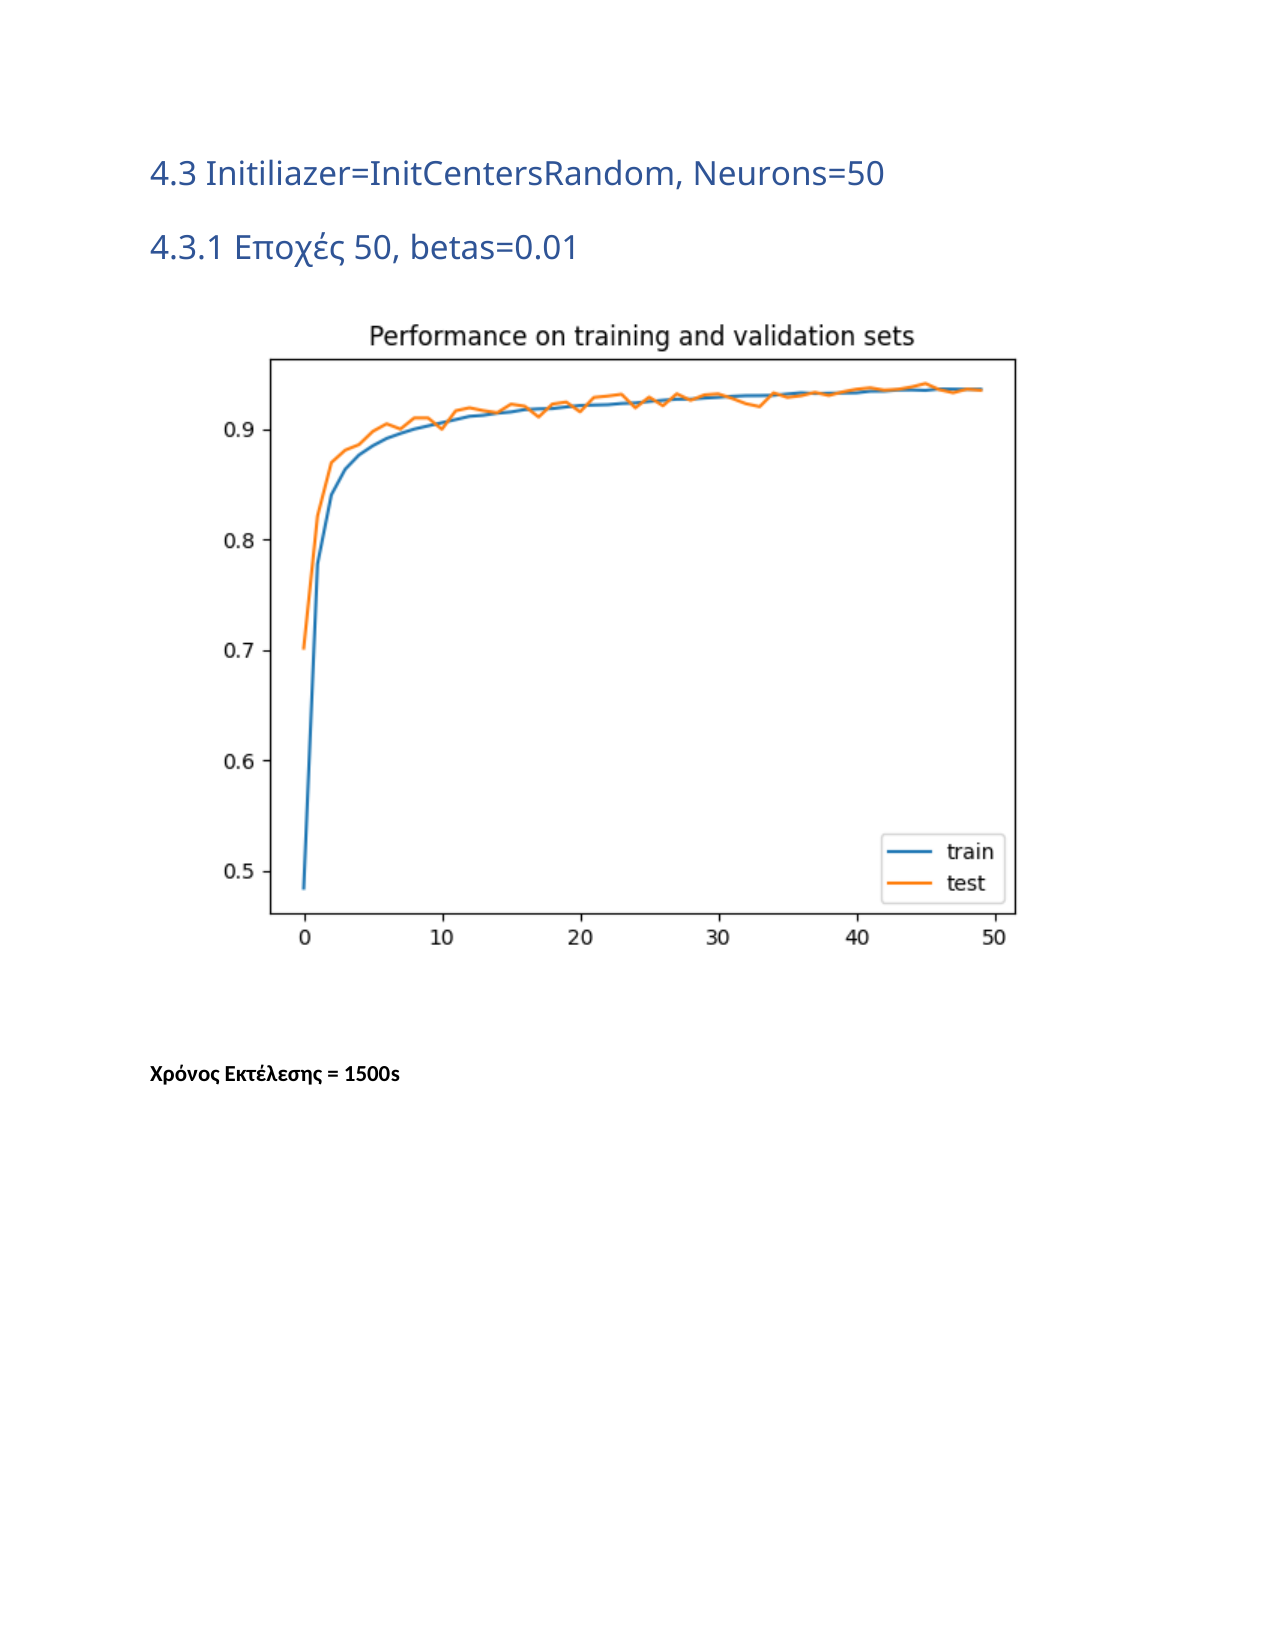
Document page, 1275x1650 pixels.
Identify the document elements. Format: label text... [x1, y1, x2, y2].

subtitle 4.3 Initiliazer=InitCentersRandom, Neurons=50 [150, 150, 1125, 195]
picture [150, 272, 1110, 993]
text Χρόνος Εκτέλεσης = 1500s [150, 1059, 1125, 1087]
subtitle 4.3.1 Εποχές 50, betas=0.01 [150, 224, 1125, 269]
